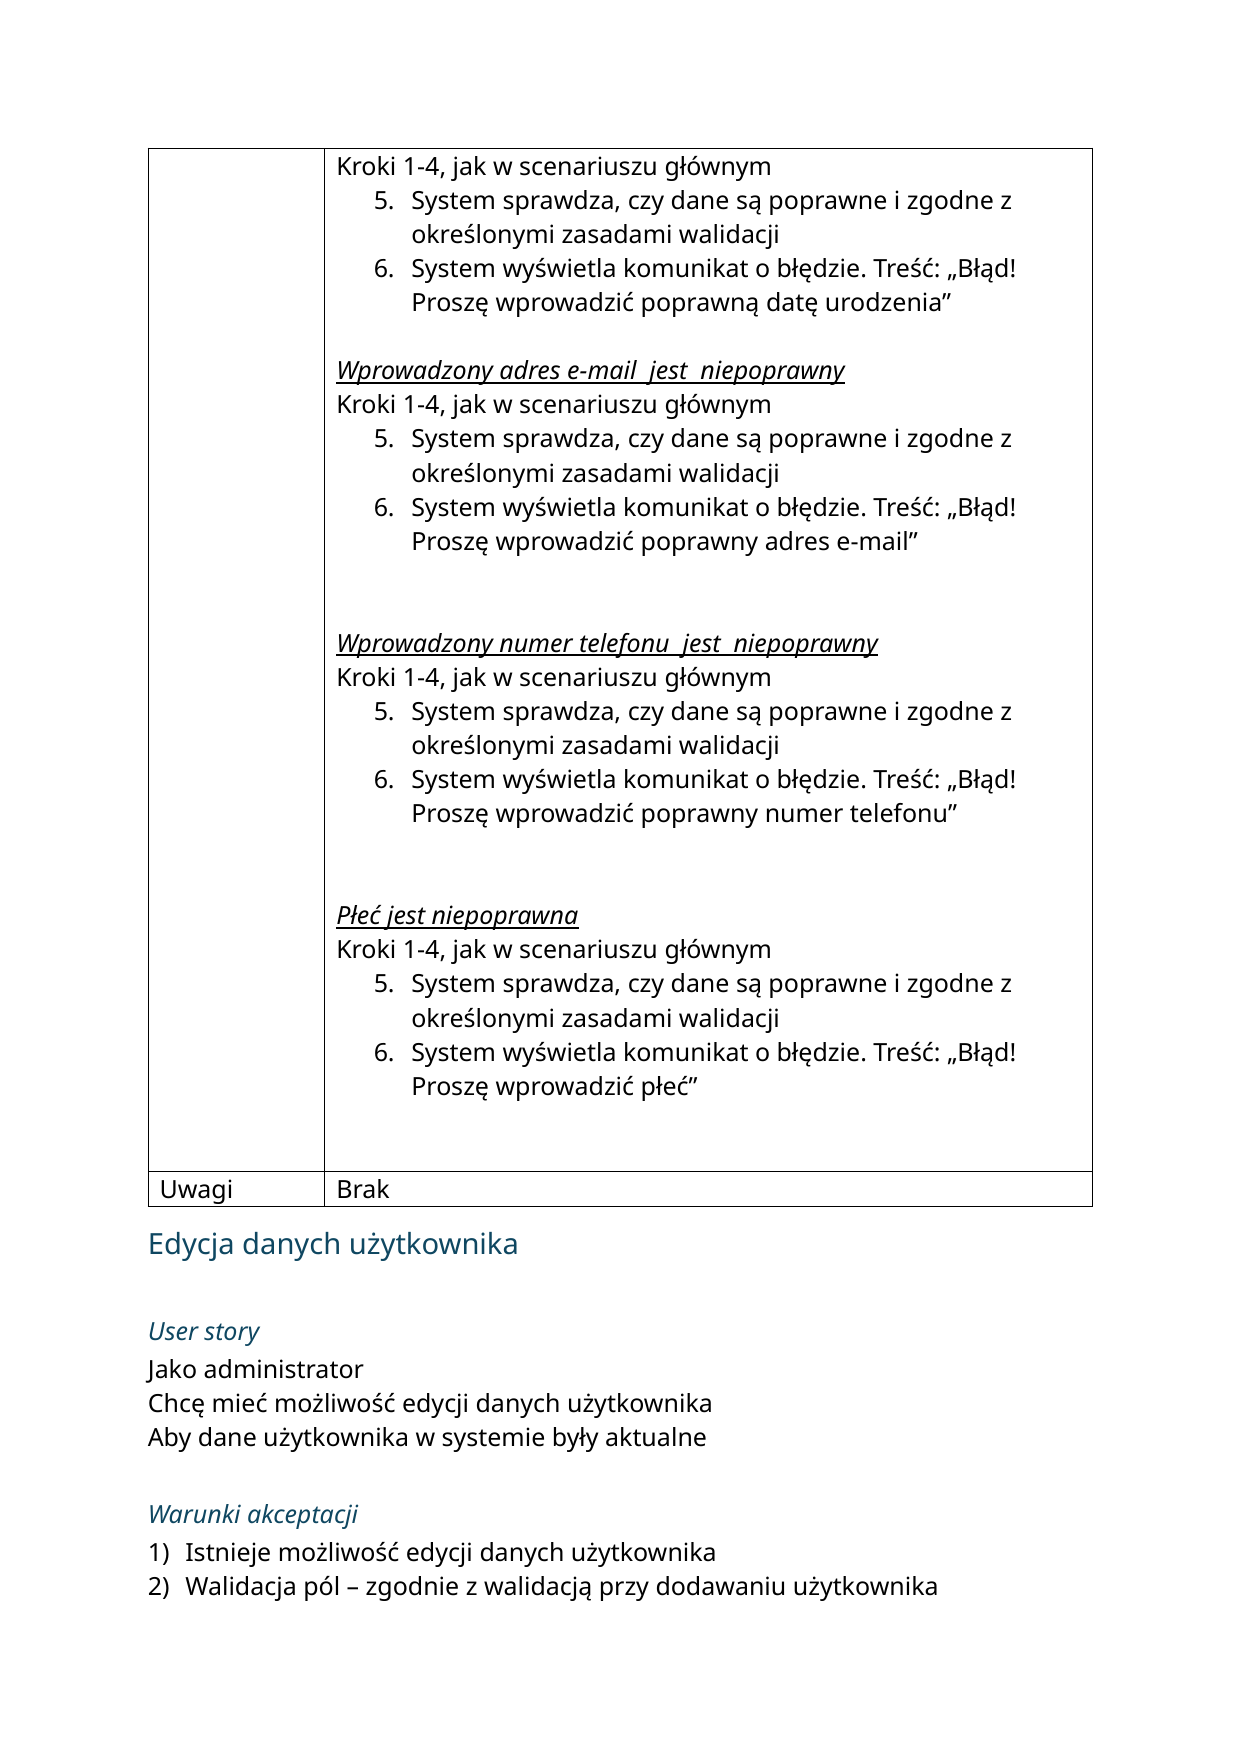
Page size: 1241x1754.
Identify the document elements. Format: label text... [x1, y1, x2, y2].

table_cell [325, 149, 1092, 1171]
text Jako administrator [148, 1352, 1093, 1386]
table_cell Uwagi [149, 1172, 324, 1206]
subtitle Warunki akceptacji [148, 1497, 1093, 1531]
text Chcę mieć możliwość edycji danych użytkownika [148, 1386, 1093, 1420]
subtitle User story [148, 1314, 1093, 1348]
table_cell Brak [325, 1172, 1092, 1206]
list Istnieje możliwość edycji danych użytkownika [148, 1535, 1093, 1569]
text Aby dane użytkownika w systemie były aktualne [148, 1420, 1093, 1454]
list Walidacja pól – zgodnie z walidacją przy dodawaniu użytkownika [148, 1569, 1093, 1603]
subtitle Edycja danych użytkownika [148, 1223, 1093, 1263]
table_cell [149, 149, 324, 1171]
